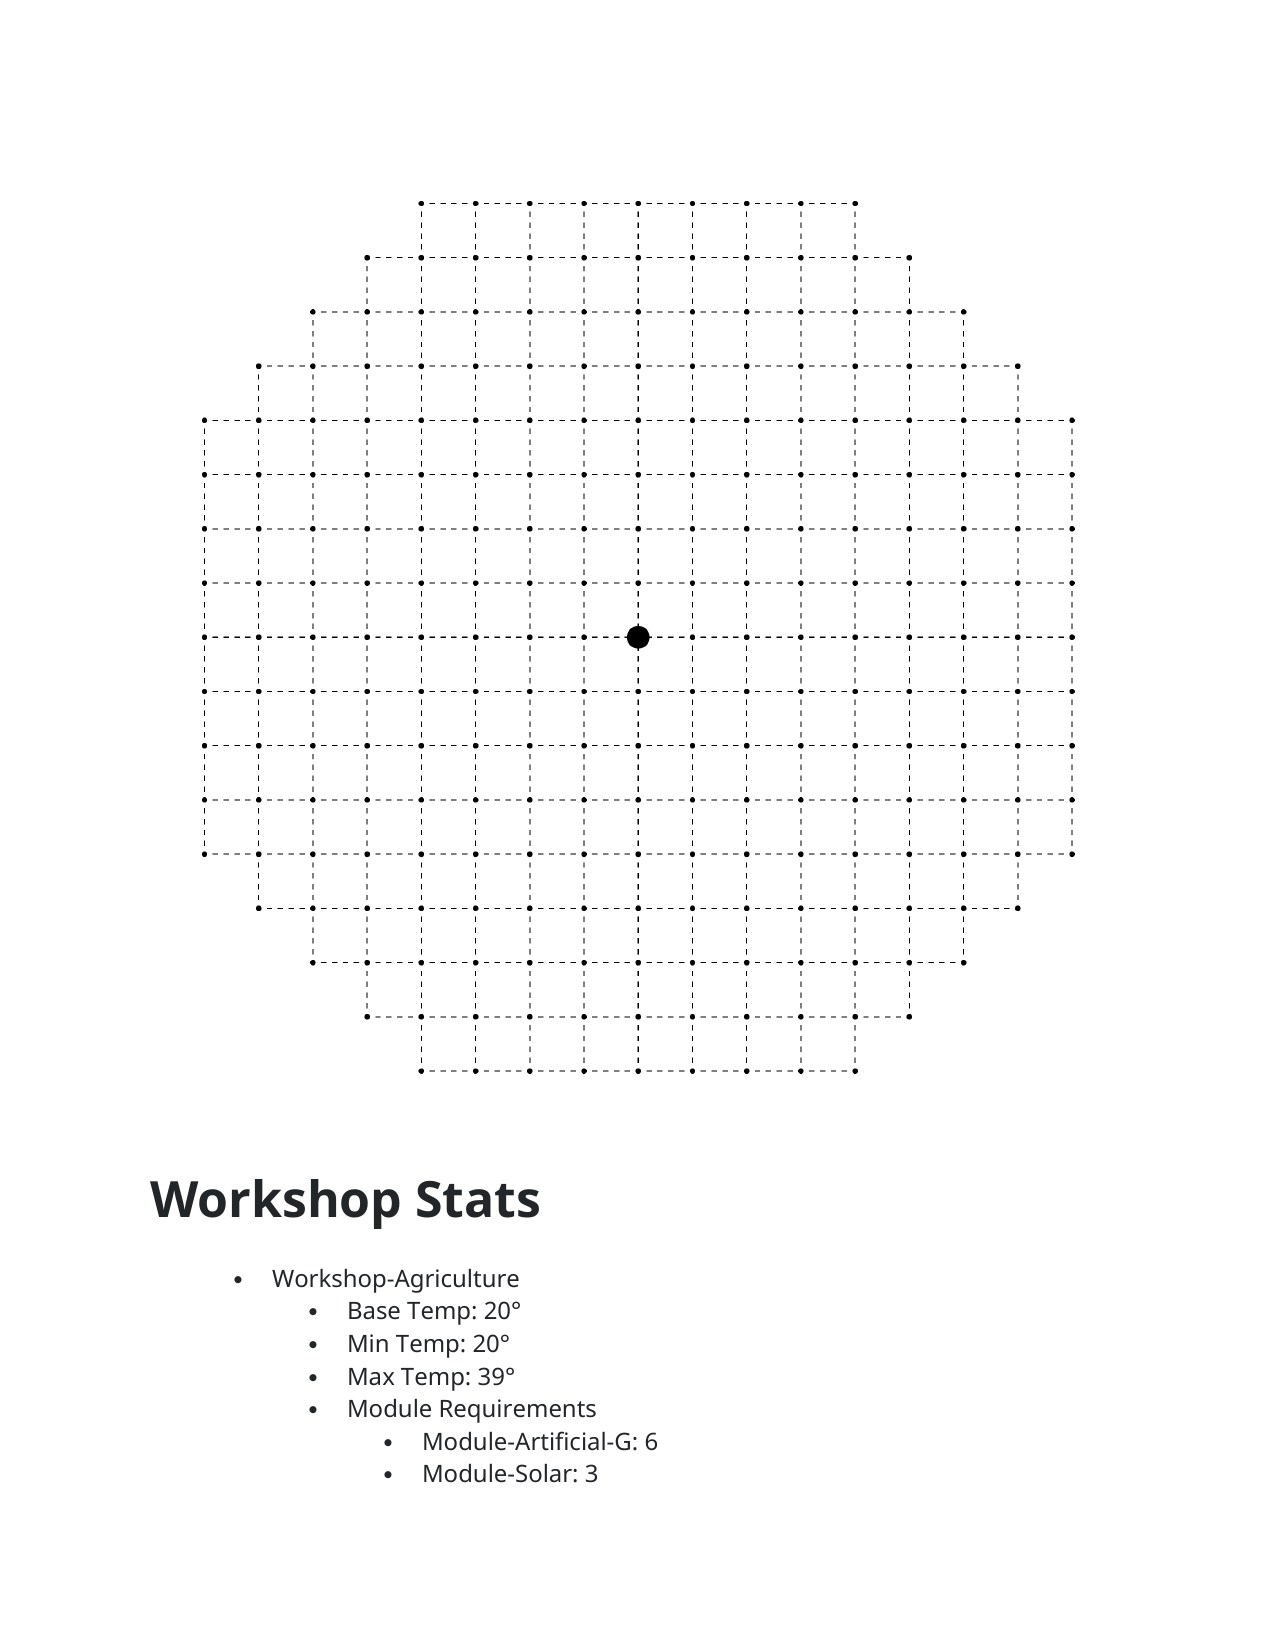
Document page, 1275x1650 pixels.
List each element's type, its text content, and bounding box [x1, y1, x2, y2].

list Base Temp: 20° [309, 1294, 1125, 1327]
list Module Requirements [309, 1392, 1125, 1424]
list Module-Solar: 3 [384, 1457, 1125, 1490]
list Workshop-Agriculture [234, 1261, 1125, 1294]
text Workshop Stats [150, 1164, 1125, 1232]
list Min Temp: 20° [309, 1327, 1125, 1359]
picture [150, 150, 1125, 1125]
list Max Temp: 39° [309, 1359, 1125, 1392]
list Module-Artificial-G: 6 [384, 1424, 1125, 1457]
